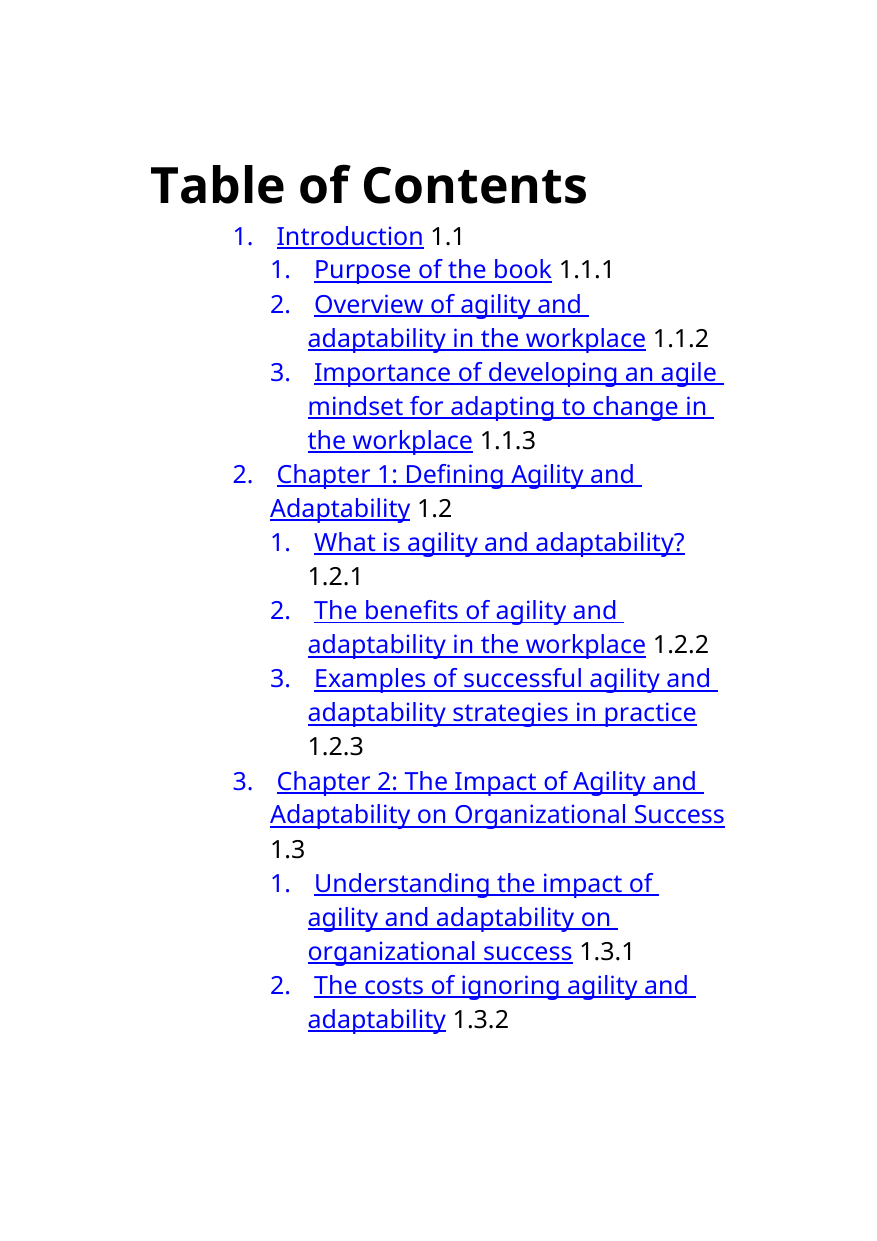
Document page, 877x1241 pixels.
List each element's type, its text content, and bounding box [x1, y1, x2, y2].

list Importance of developing an agile mindset for adapting to change in the workplace 1.1.3 [270, 354, 727, 457]
list Introduction 1.1 [232, 218, 727, 252]
list The benefits of agility and adaptability in the workplace 1.2.2 [270, 593, 727, 661]
subtitle Table of Contents [150, 150, 727, 218]
list What is agility and adaptability? 1.2.1 [270, 525, 727, 593]
list Purpose of the book 1.1.1 [270, 252, 727, 286]
list Understanding the impact of agility and adaptability on organizational success 1.3.1 [270, 865, 727, 967]
list Chapter 1: Defining Agility and Adaptability 1.2 [232, 457, 727, 525]
list The costs of ignoring agility and adaptability 1.3.2 [270, 967, 727, 1036]
list Overview of agility and adaptability in the workplace 1.1.2 [270, 286, 727, 354]
list Examples of successful agility and adaptability strategies in practice 1.2.3 [270, 661, 727, 763]
list Chapter 2: The Impact of Agility and Adaptability on Organizational Success 1.3 [232, 763, 727, 865]
